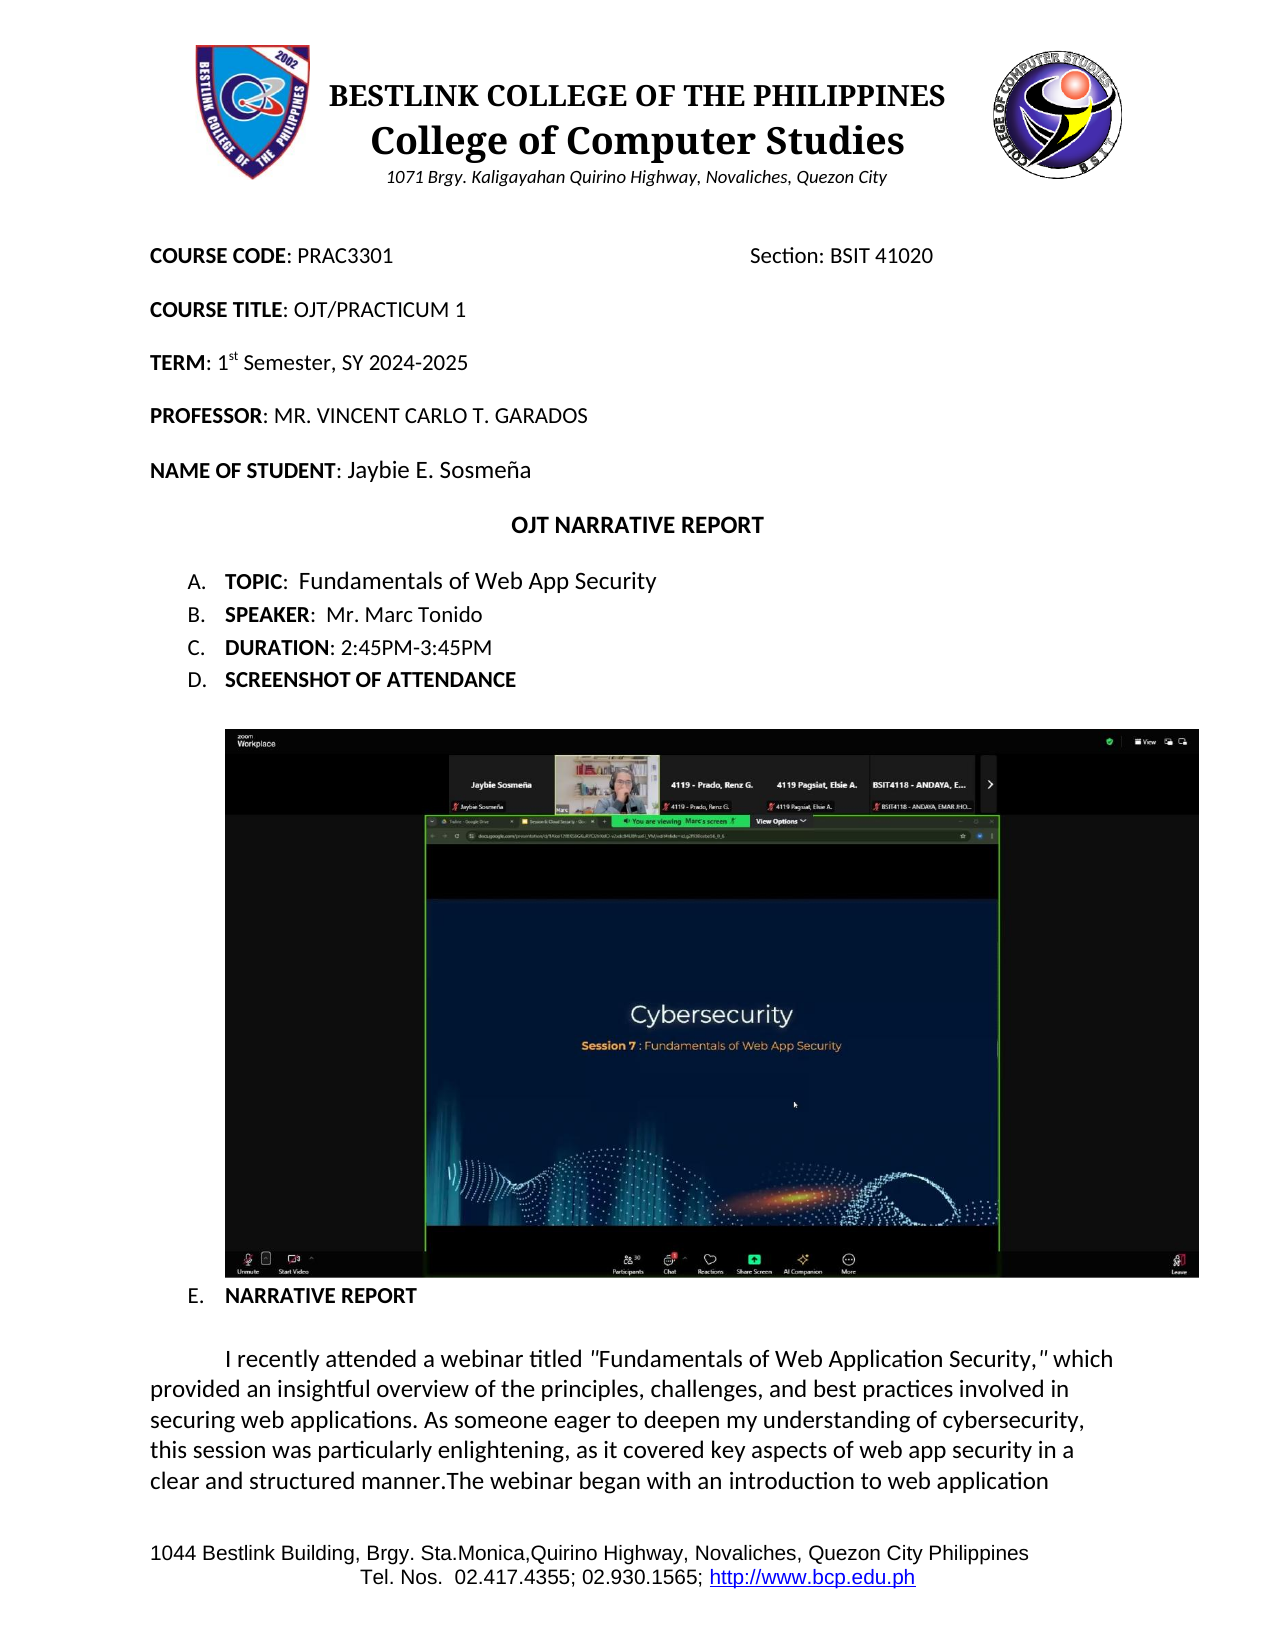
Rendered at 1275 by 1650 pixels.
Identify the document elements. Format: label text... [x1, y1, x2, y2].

text COURSE CODE: PRAC3301 Section: BSIT 41020 [150, 242, 1125, 270]
list SPEAKER: Mr. Marc Tonido [187, 600, 1125, 628]
text NAME OF STUDENT: Jaybie E. Sosmeña [150, 454, 1125, 484]
text COURSE TITLE: OJT/PRACTICUM 1 [150, 295, 1125, 323]
text OJT NARRATIVE REPORT [150, 509, 1125, 540]
text PROFESSOR: MR. VINCENT CARLO T. GARADOS [150, 401, 1125, 429]
picture [225, 729, 1199, 1278]
list NARRATIVE REPORT [187, 1282, 1125, 1309]
text TERM: 1st Semester, SY 2024-2025 [150, 348, 1125, 376]
picture [195, 45, 310, 180]
list TOPIC: Fundamentals of Web App Security [187, 565, 1125, 596]
list SCREENSHOT OF ATTENDANCE [187, 665, 1125, 693]
picture [989, 45, 1125, 180]
list DURATION: 2:45PM-3:45PM [187, 633, 1125, 661]
